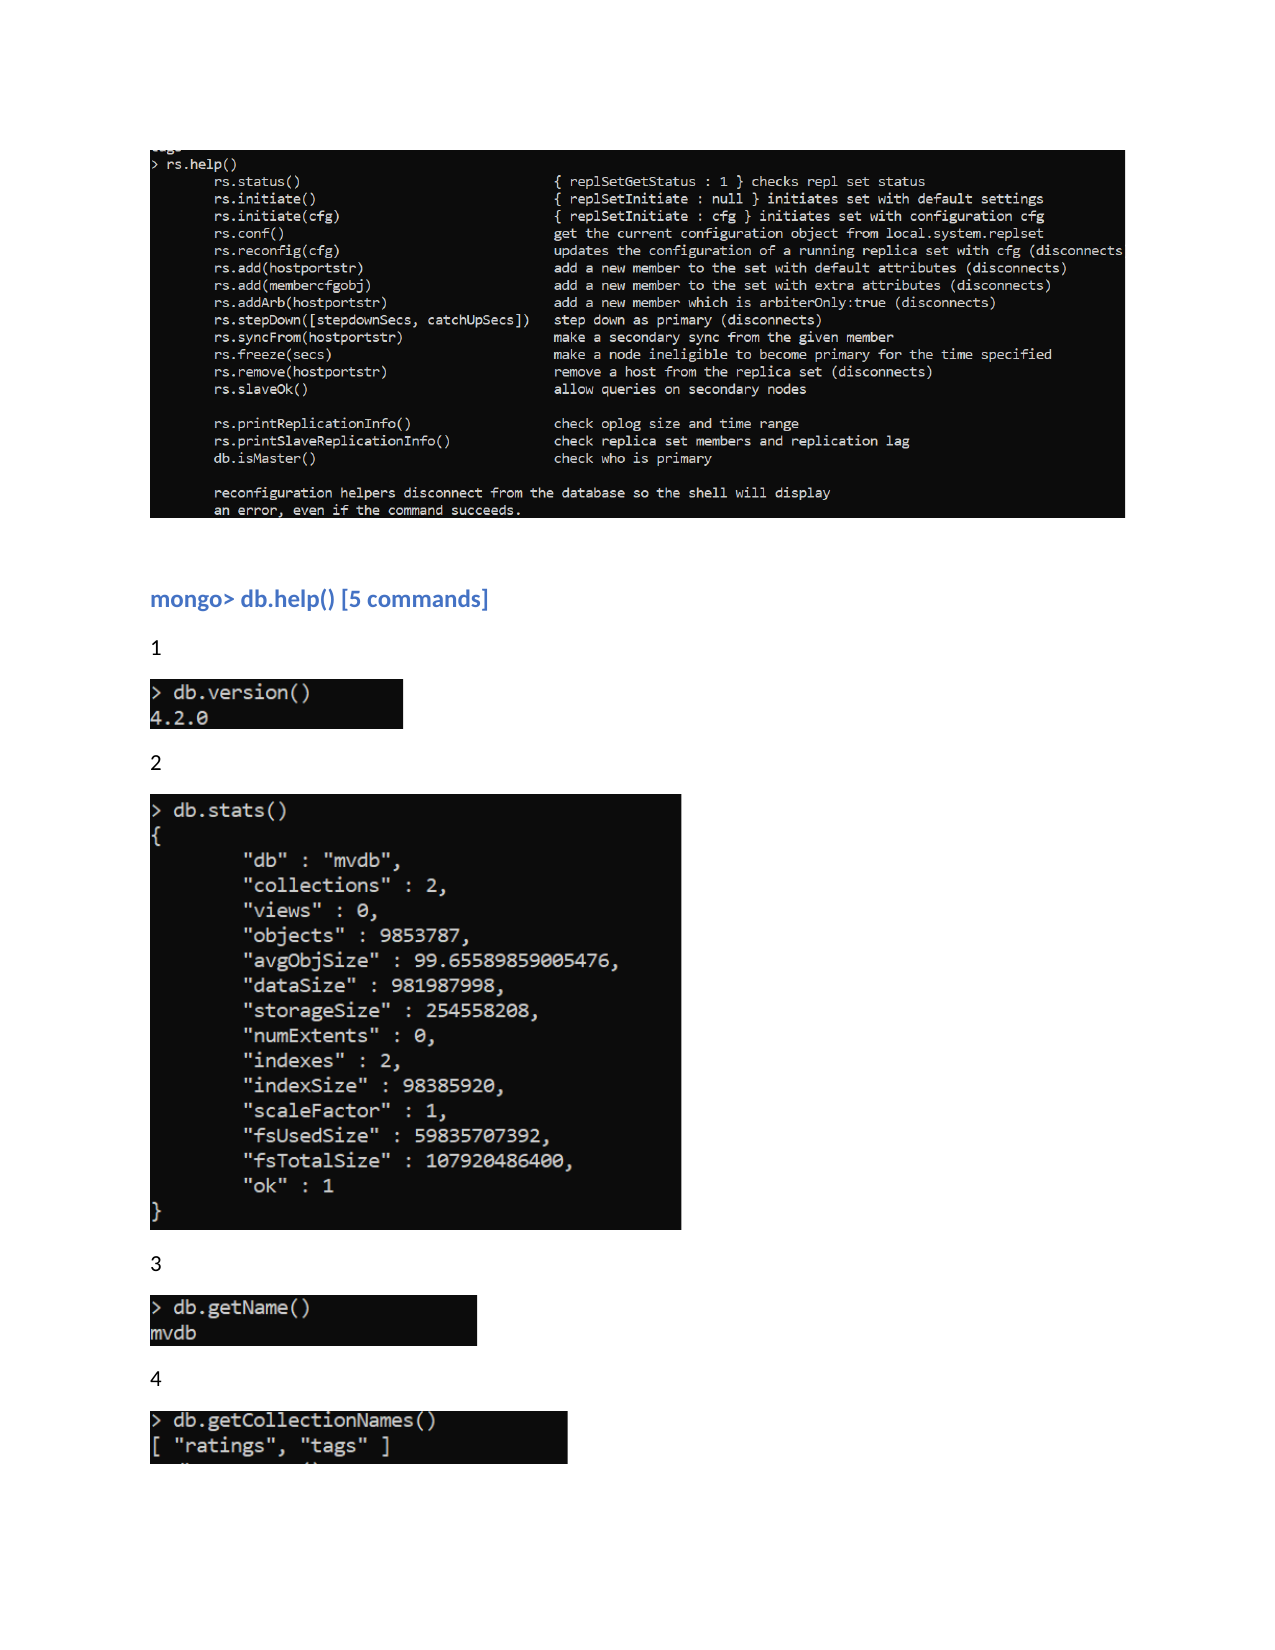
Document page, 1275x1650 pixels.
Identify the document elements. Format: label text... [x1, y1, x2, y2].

picture [150, 679, 404, 729]
picture [150, 150, 1125, 518]
picture [150, 1295, 478, 1346]
picture [150, 794, 682, 1230]
text 4 [150, 1364, 1125, 1392]
text 2 [150, 748, 1125, 776]
text 3 [150, 1249, 1125, 1277]
text mongo> db.help() [5 commands] [150, 583, 1125, 614]
picture [150, 1411, 568, 1464]
text 1 [150, 633, 1125, 661]
